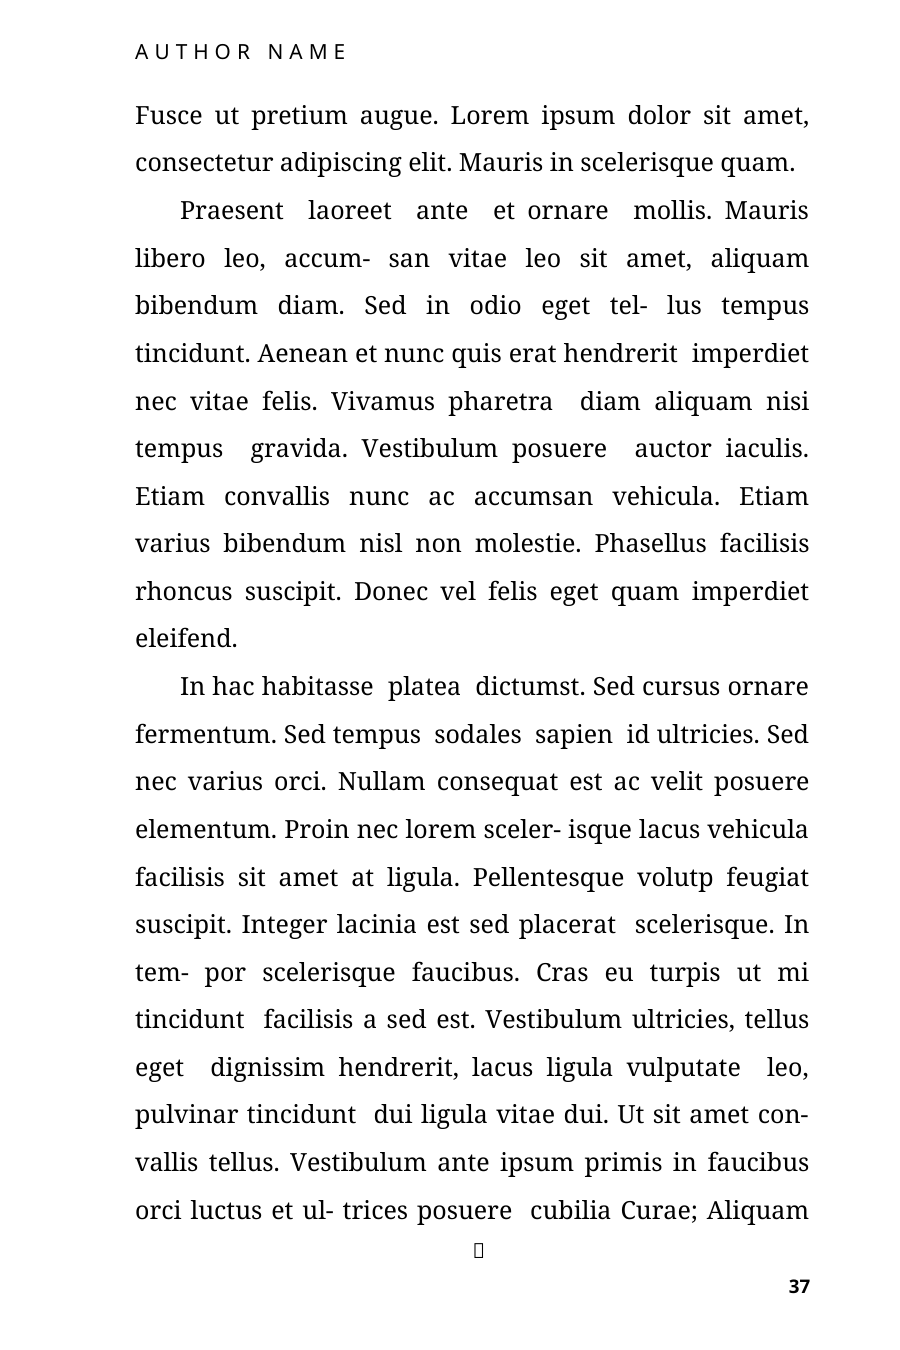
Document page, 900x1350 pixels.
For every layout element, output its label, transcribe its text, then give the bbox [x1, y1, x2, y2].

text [135, 669, 810, 1226]
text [135, 97, 810, 179]
text Praesent laoreet ante et ornare mollis. Mauris libero leo, accum- san vitae leo sit amet, aliquam bibendum diam. Sed in odio eget tel- lus tempus tincidunt. Aenean et nunc quis erat hendrerit imperdiet nec vitae felis. Vivamus pharetra diam aliquam nisi tempus gravida. Vestibulum posuere auctor iaculis. Etiam convallis nunc ac accumsan vehicula. Etiam varius bibendum nisl non molestie. Phasellus facilisis rhoncus suscipit. Donec vel felis eget quam imperdiet eleifend. [135, 193, 810, 655]
